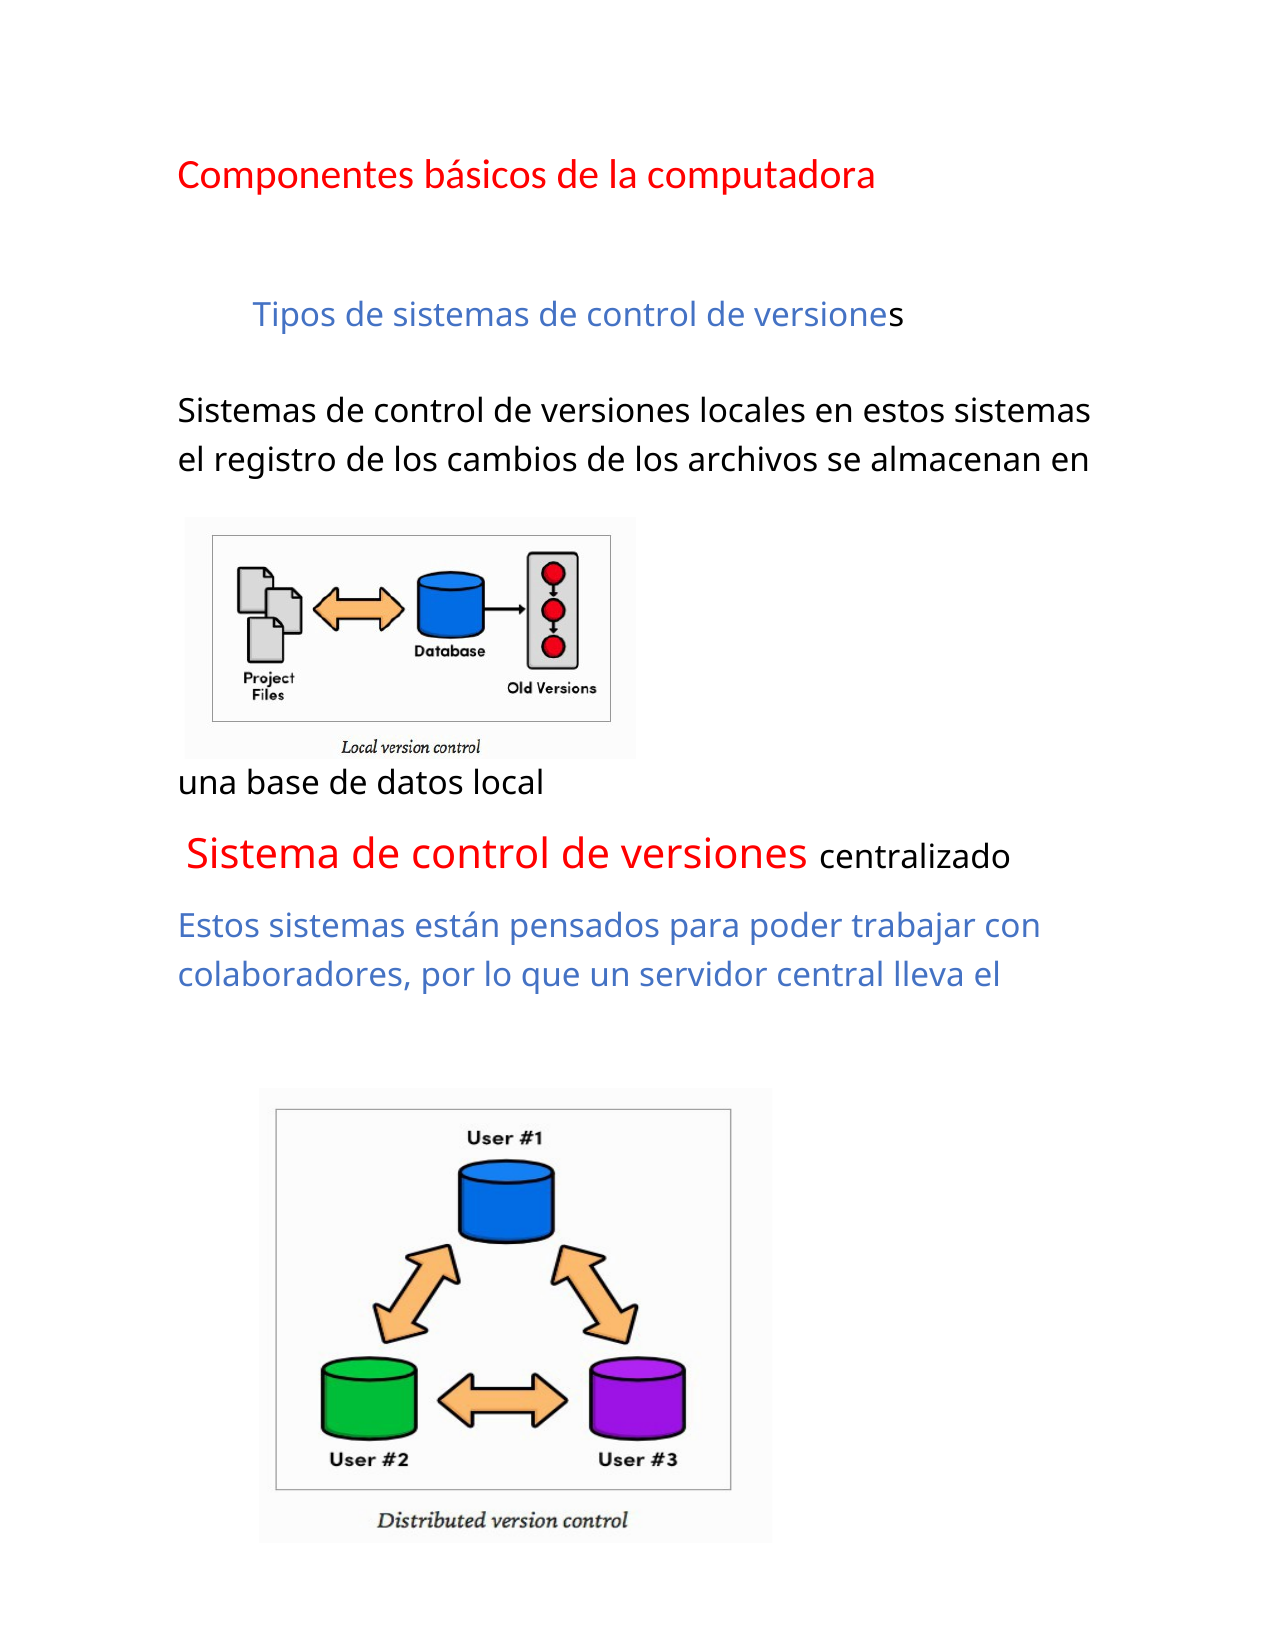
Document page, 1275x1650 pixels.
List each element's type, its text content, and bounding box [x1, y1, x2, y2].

list Tipos de sistemas de control de versiones [252, 291, 1098, 336]
text Sistema de control de versiones centralizado [177, 824, 1098, 881]
picture [258, 1088, 773, 1543]
text Componentes básicos de la computadora [177, 148, 1098, 198]
text Estos sistemas están pensados para poder trabajar con colaboradores, por lo que un servidor central lleva el control de las versiones y cada usuario descarga los archivos desde ese servidor y sube sus cambios al mismo [177, 902, 1098, 997]
picture [184, 517, 637, 759]
